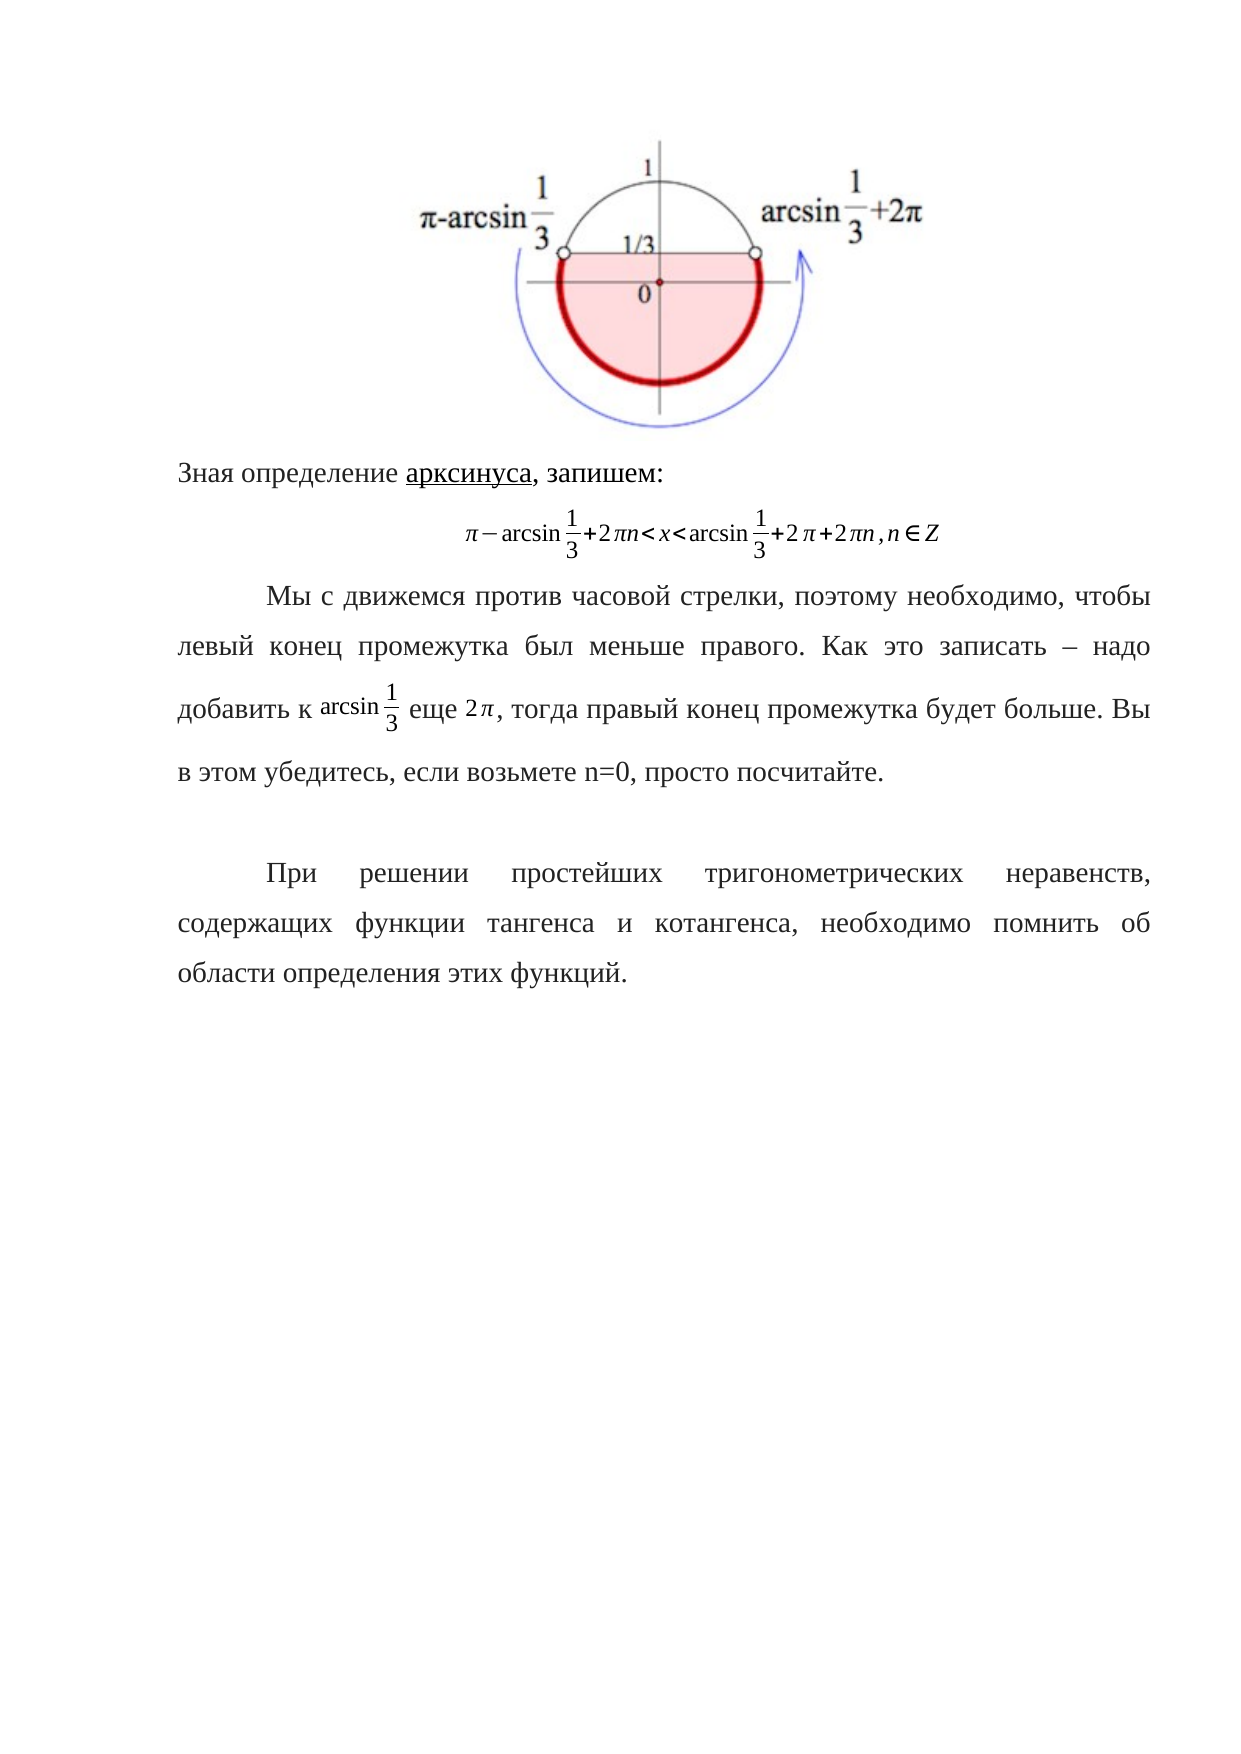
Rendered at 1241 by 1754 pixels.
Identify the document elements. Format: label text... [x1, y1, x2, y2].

list При решении простейших тригонометрических неравенств, содержащих функции тангенса и котангенса, необходимо помнить об области определения этих функций. [177, 855, 1152, 989]
text Зная определение арксинуса, запишем: [177, 455, 1152, 488]
picture [399, 118, 930, 441]
list Мы с движемся против часовой стрелки, поэтому необходимо, чтобы левый конец промежутка был меньше правого. Как это записать – надо добавить к еще , тогда правый конец промежутка будет больше. Вы в этом убедитесь, если возьмете n=0, просто посчитайте. [177, 578, 1152, 788]
